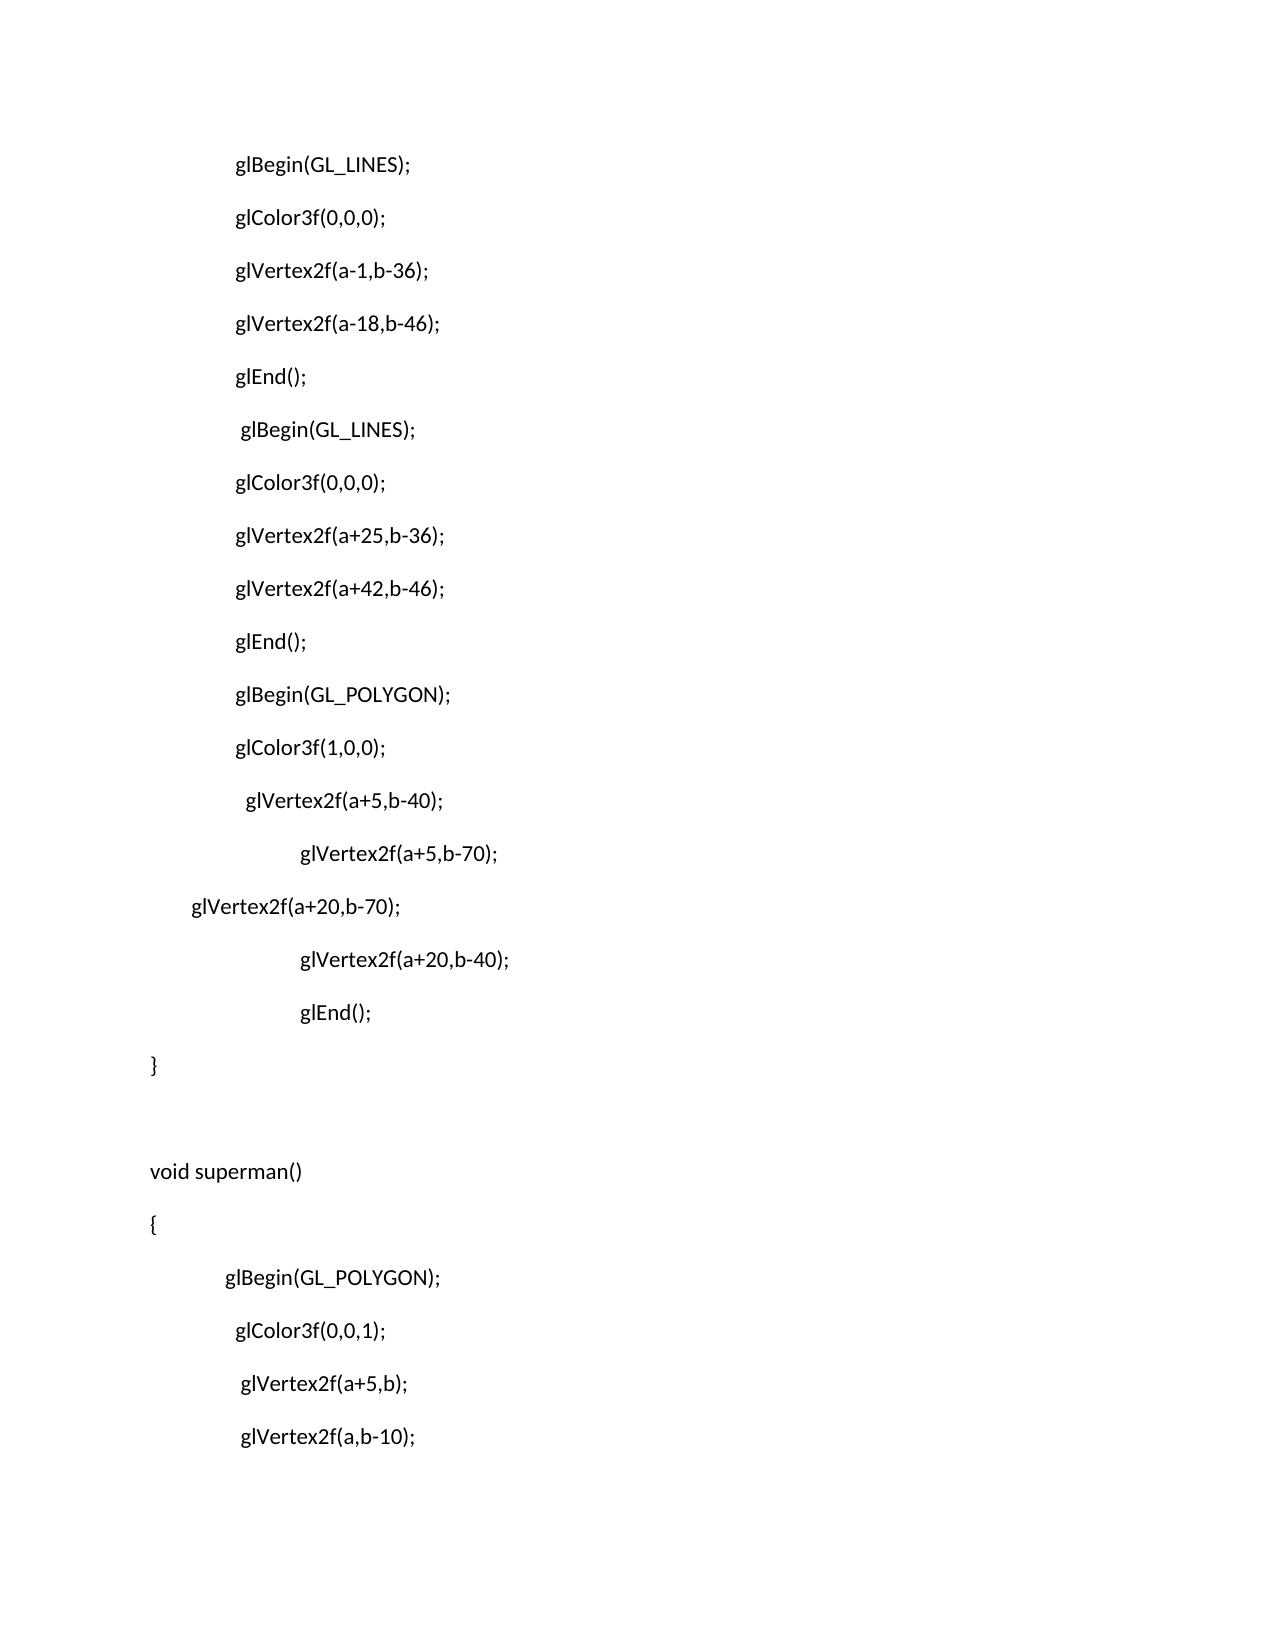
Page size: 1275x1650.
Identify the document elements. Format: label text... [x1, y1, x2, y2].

text glVertex2f(a+5,b-70); [150, 839, 1125, 867]
text glVertex2f(a+25,b-36); [150, 521, 1125, 549]
text glEnd(); [150, 627, 1125, 655]
text glBegin(GL_LINES); [150, 150, 1125, 178]
text glBegin(GL_POLYGON); [150, 680, 1125, 708]
text glVertex2f(a+20,b-70); [150, 892, 1125, 920]
text glVertex2f(a+5,b); [150, 1369, 1125, 1397]
text glVertex2f(a+42,b-46); [150, 574, 1125, 602]
text { [150, 1210, 1125, 1238]
text glColor3f(0,0,0); [150, 468, 1125, 496]
text glColor3f(0,0,1); [150, 1316, 1125, 1344]
text glColor3f(0,0,0); [150, 203, 1125, 231]
text glEnd(); [150, 998, 1125, 1026]
text void superman() [150, 1157, 1125, 1185]
text glVertex2f(a-1,b-36); [150, 256, 1125, 284]
text glEnd(); [150, 362, 1125, 390]
text glBegin(GL_POLYGON); [150, 1263, 1125, 1291]
text glColor3f(1,0,0); [150, 733, 1125, 761]
text glVertex2f(a+20,b-40); [150, 945, 1125, 973]
text } [150, 1051, 1125, 1079]
text glVertex2f(a,b-10); [150, 1422, 1125, 1451]
text glVertex2f(a+5,b-40); [150, 786, 1125, 814]
text glVertex2f(a-18,b-46); [150, 309, 1125, 337]
text glBegin(GL_LINES); [150, 415, 1125, 443]
